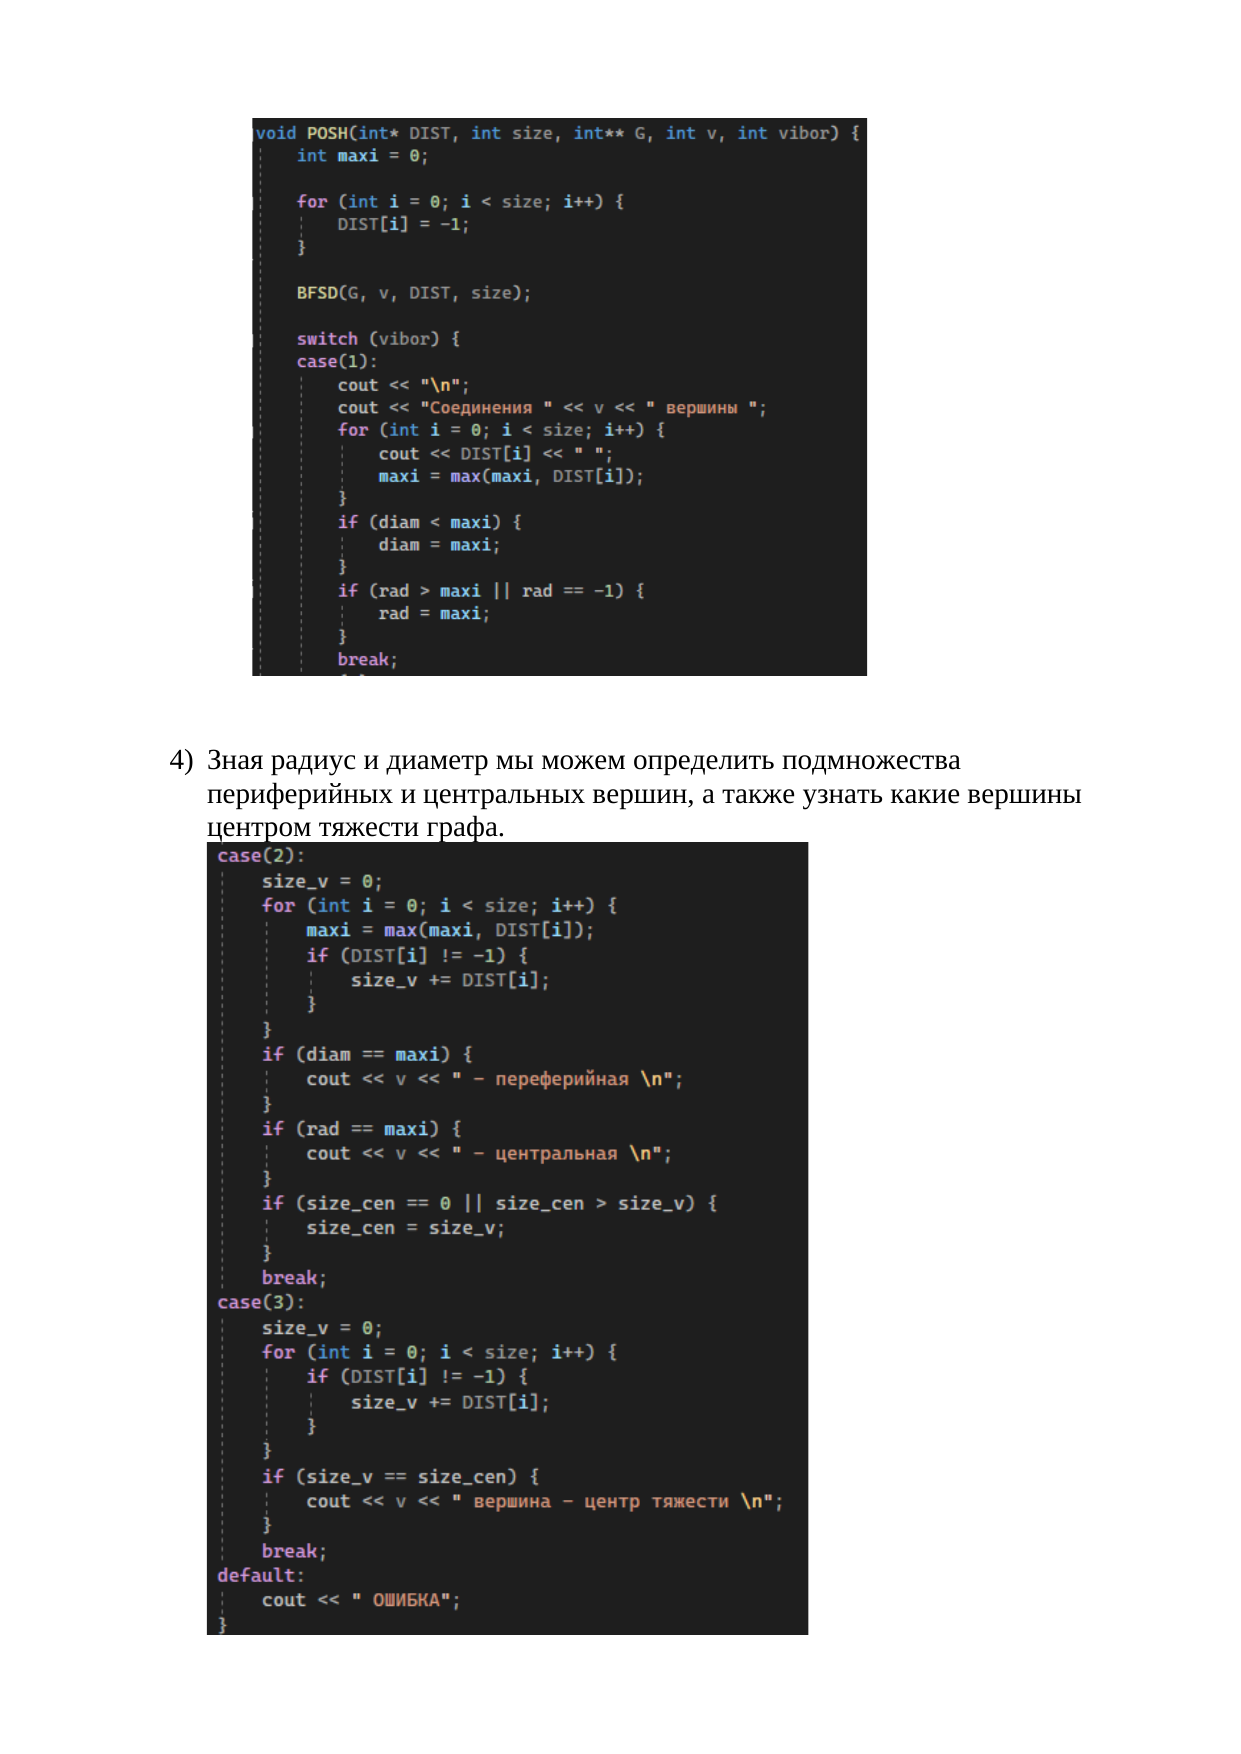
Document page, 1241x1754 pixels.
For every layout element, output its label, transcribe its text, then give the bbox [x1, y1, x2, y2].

list Зная радиус и диаметр мы можем определить подмножества периферийных и центральных вершин, а также узнать какие вершины центром тяжести графа. [169, 742, 1152, 843]
picture [252, 118, 868, 676]
picture [206, 842, 809, 1635]
